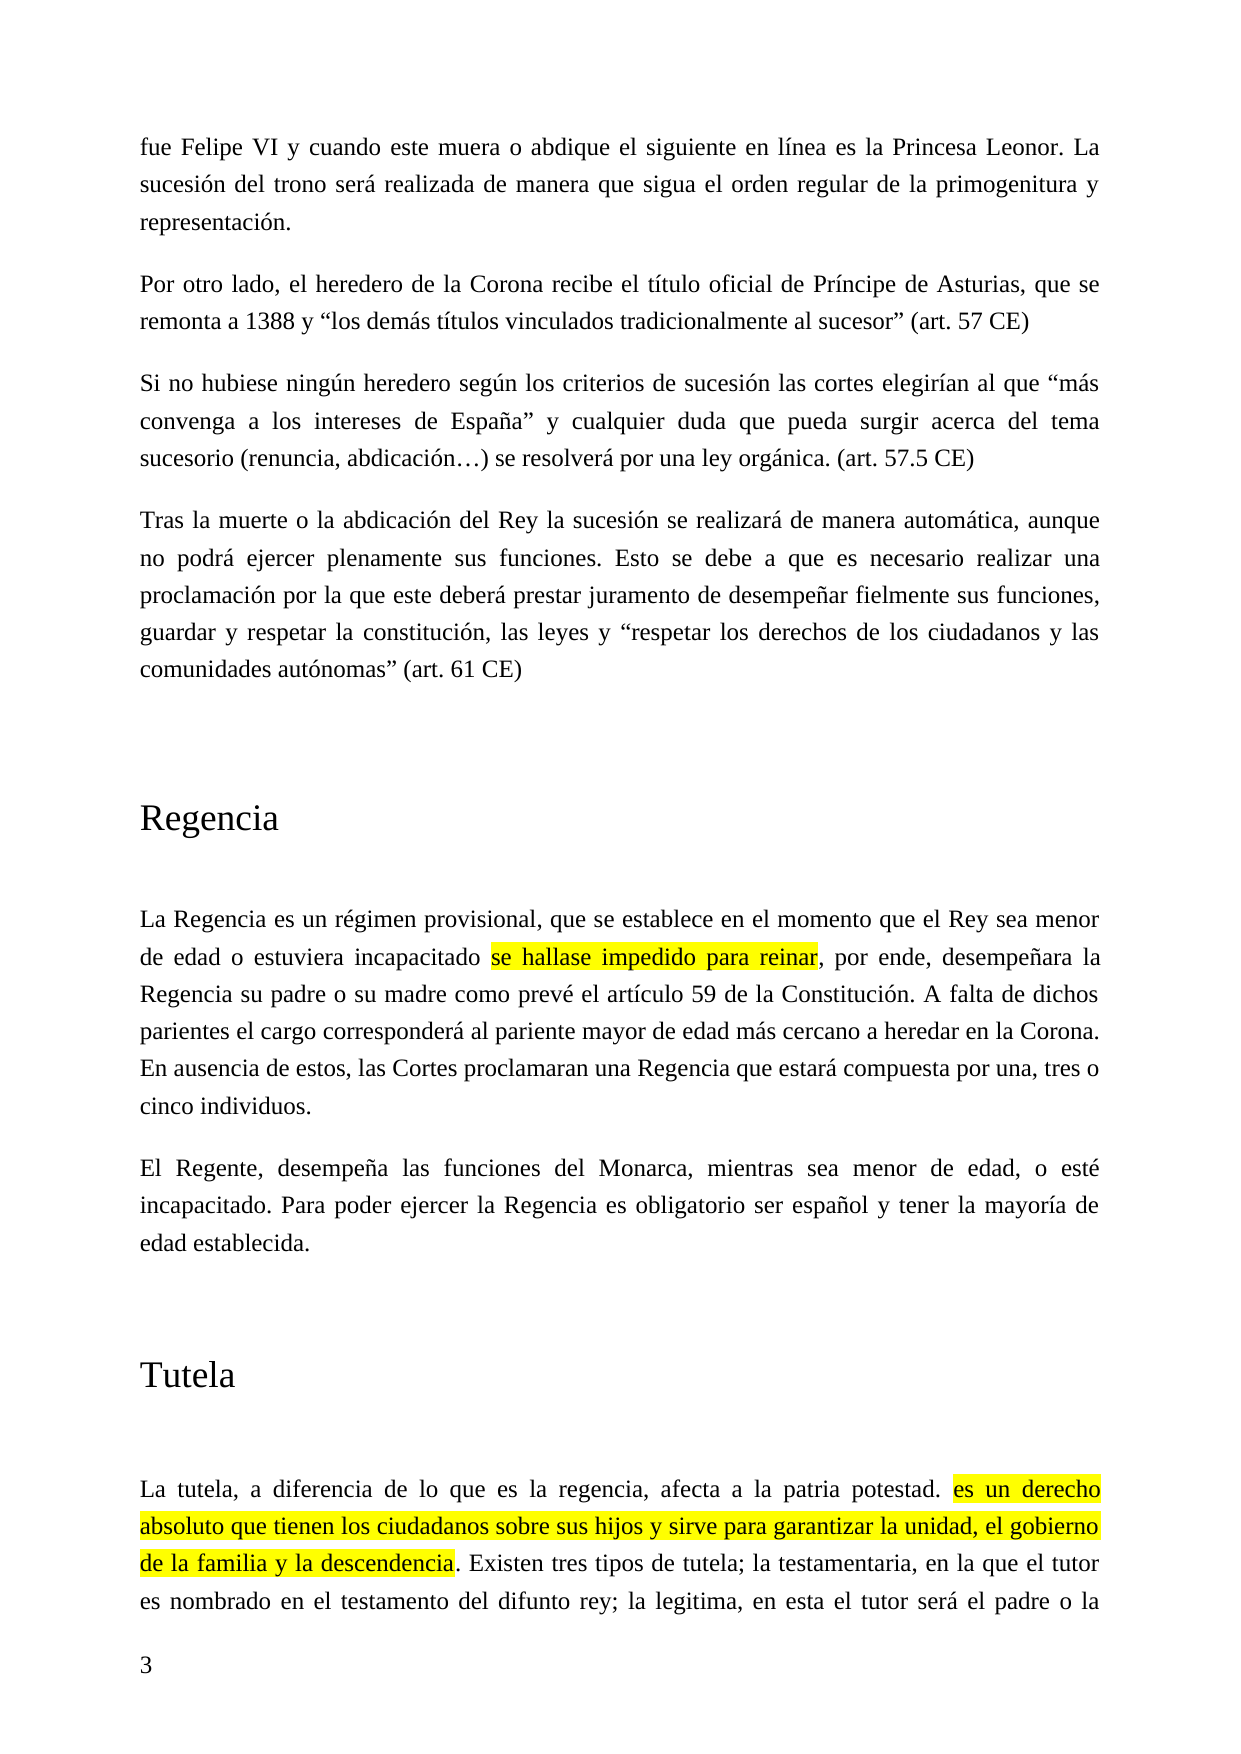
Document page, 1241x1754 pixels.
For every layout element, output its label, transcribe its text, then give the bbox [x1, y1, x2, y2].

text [139, 132, 1101, 235]
text El Regente, desempeña las funciones del Monarca, mientras sea menor de edad, o esté incapacitado. Para poder ejercer la Regencia es obligatorio ser español y tener la mayoría de edad establecida. [139, 1153, 1101, 1256]
text Tras la muerte o la abdicación del Rey la sucesión se realizará de manera automática, aunque no podrá ejercer plenamente sus funciones. Esto se debe a que es necesario realizar una proclamación por la que este deberá prestar juramento de desempeñar fielmente sus funciones, guardar y respetar la constitución, las leyes y “respetar los derechos de los ciudadanos y las comunidades autónomas” (art. 61 CE) [139, 505, 1101, 683]
text Tutela [139, 1352, 1101, 1395]
subtitle Regencia [139, 796, 1101, 839]
text La Regencia es un régimen provisional, que se establece en el momento que el Rey sea menor de edad o estuviera incapacitado se hallase impedido para reinar, por ende, desempeñara la Regencia su padre o su madre como prevé el artículo 59 de la Constitución. A falta de dichos parientes el cargo corresponderá al pariente mayor de edad más cercano a heredar en la Corona. En ausencia de estos, las Cortes proclamaran una Regencia que estará compuesta por una, tres o cinco individuos. [139, 904, 1101, 1119]
text Si no hubiese ningún heredero según los criterios de sucesión las cortes elegirían al que “más convenga a los intereses de España” y cualquier duda que pueda surgir acerca del tema sucesorio (renuncia, abdicación…) se resolverá por una ley orgánica. (art. 57.5 CE) [139, 368, 1101, 472]
text Por otro lado, el heredero de la Corona recibe el título oficial de Príncipe de Asturias, que se remonta a 1388 y “los demás títulos vinculados tradicionalmente al sucesor” (art. 57 CE) [139, 269, 1101, 335]
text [139, 1474, 1101, 1614]
